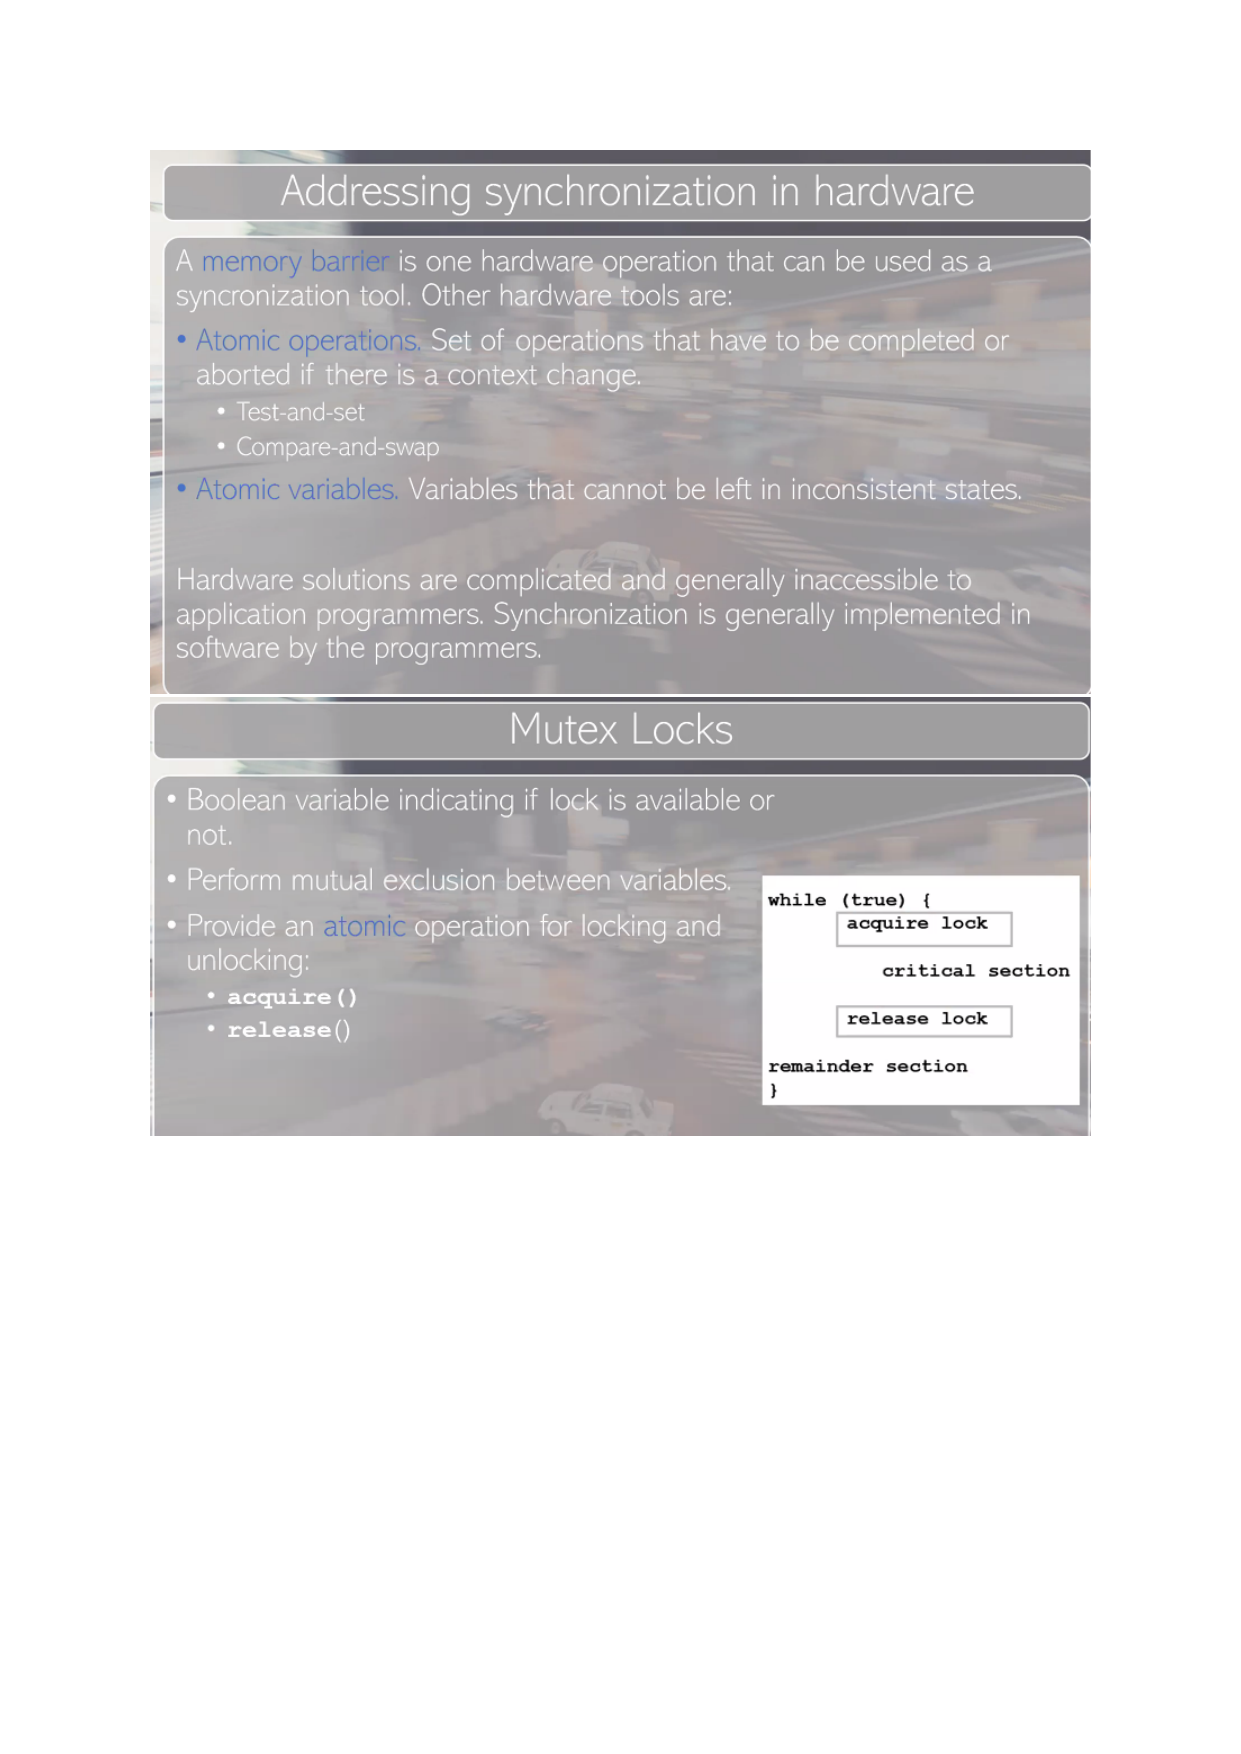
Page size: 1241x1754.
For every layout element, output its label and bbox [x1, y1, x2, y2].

picture [150, 150, 1091, 694]
picture [150, 697, 1091, 1136]
